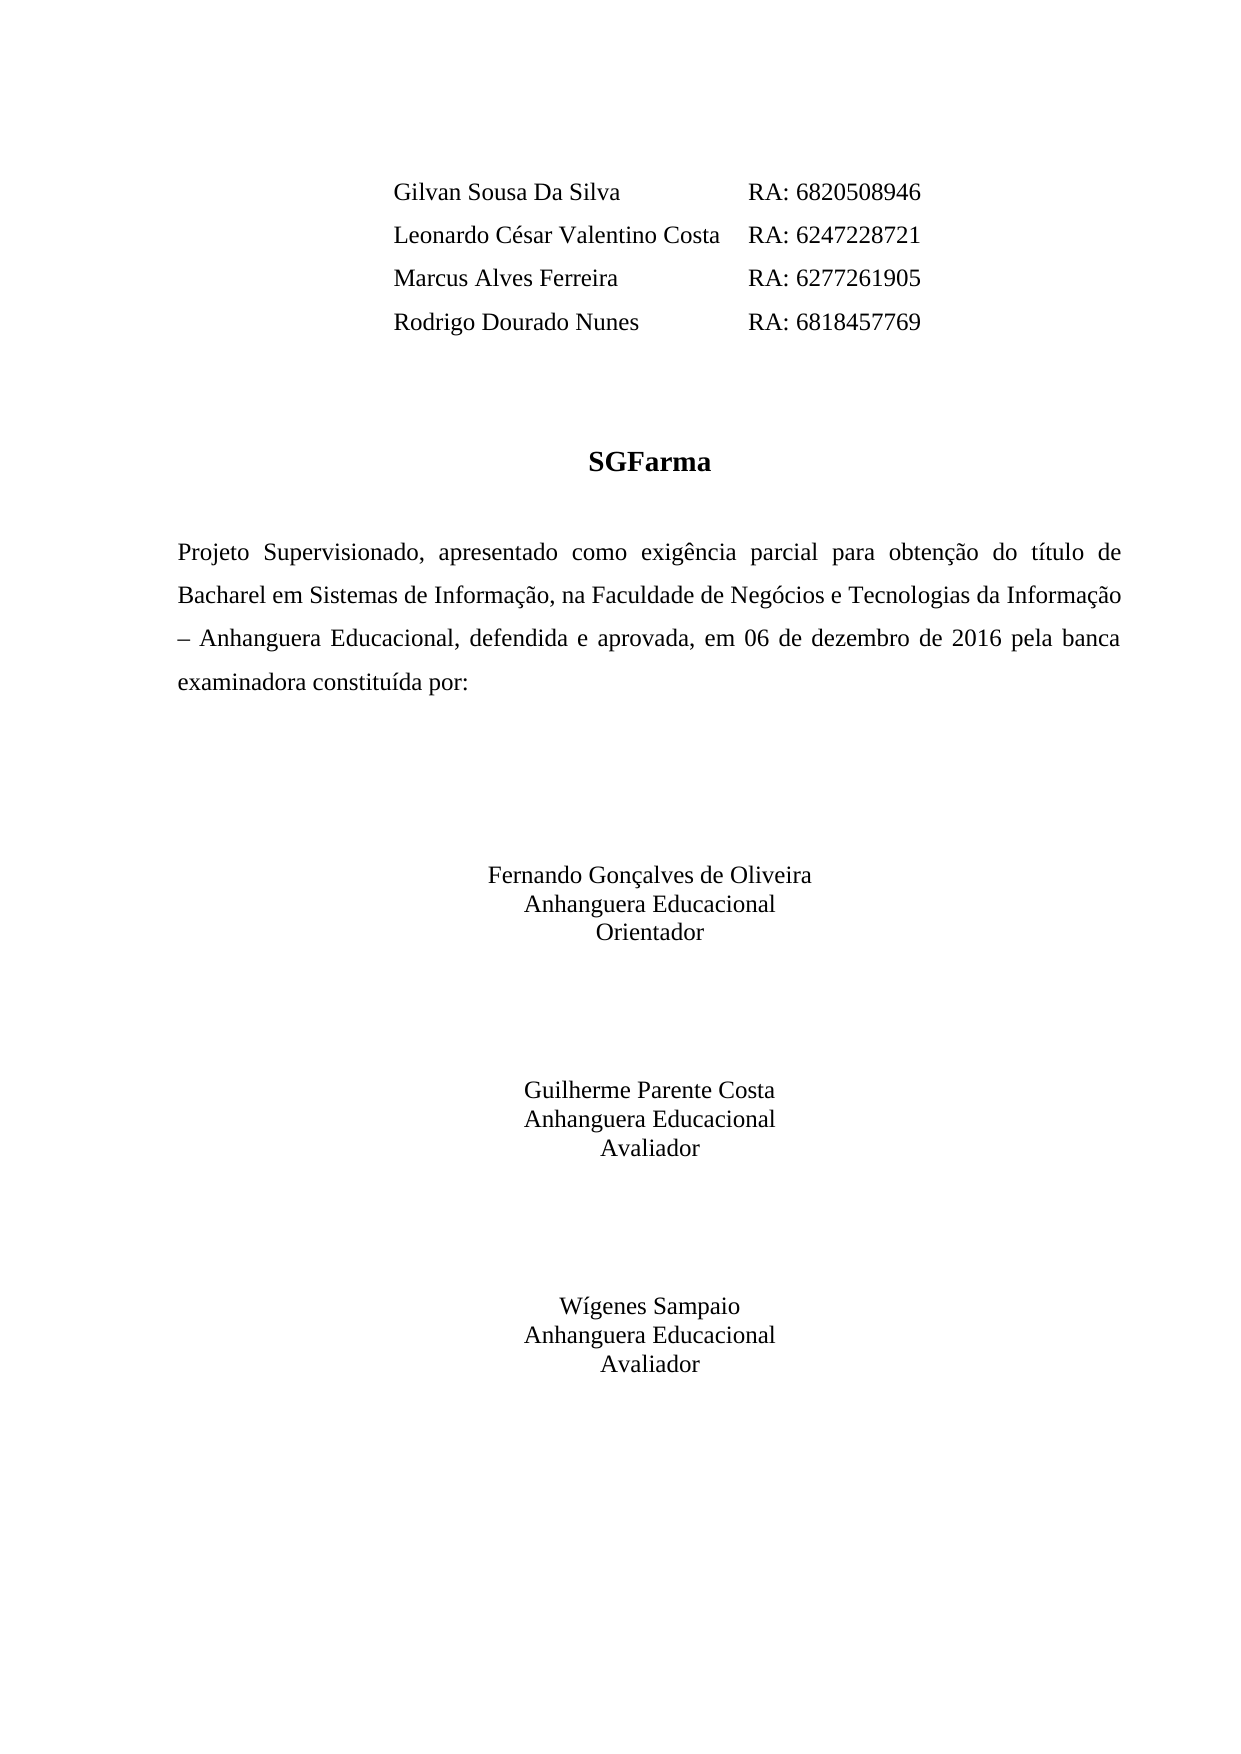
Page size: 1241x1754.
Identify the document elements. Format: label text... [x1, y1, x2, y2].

text Rodrigo Dourado Nunes RA: 6818457769 [177, 307, 1122, 335]
text Marcus Alves Ferreira RA: 6277261905 [177, 263, 1122, 292]
text SGFarma [177, 444, 1122, 477]
text Avaliador [177, 1349, 1122, 1377]
text Anhanguera Educacional [177, 1320, 1122, 1349]
text Avaliador [177, 1133, 1122, 1162]
text Guilherme Parente Costa [177, 1076, 1122, 1104]
text Leonardo César Valentino Costa RA: 6247228721 [177, 220, 1122, 249]
text Fernando Gonçalves de Oliveira [177, 860, 1122, 889]
text Anhanguera Educacional [177, 1104, 1122, 1133]
text Projeto Supervisionado, apresentado como exigência parcial para obtenção do título de Bacharel em Sistemas de Informação, na Faculdade de Negócios e Tecnologias da Informação – Anhanguera Educacional, defendida e aprovada, em 06 de dezembro de 2016 pela banca examinadora constituída por: [177, 537, 1122, 695]
text Gilvan Sousa Da Silva RA: 6820508946 [177, 177, 1122, 206]
text Orientador [177, 917, 1122, 946]
text Wígenes Sampaio [177, 1291, 1122, 1320]
text Anhanguera Educacional [177, 889, 1122, 917]
